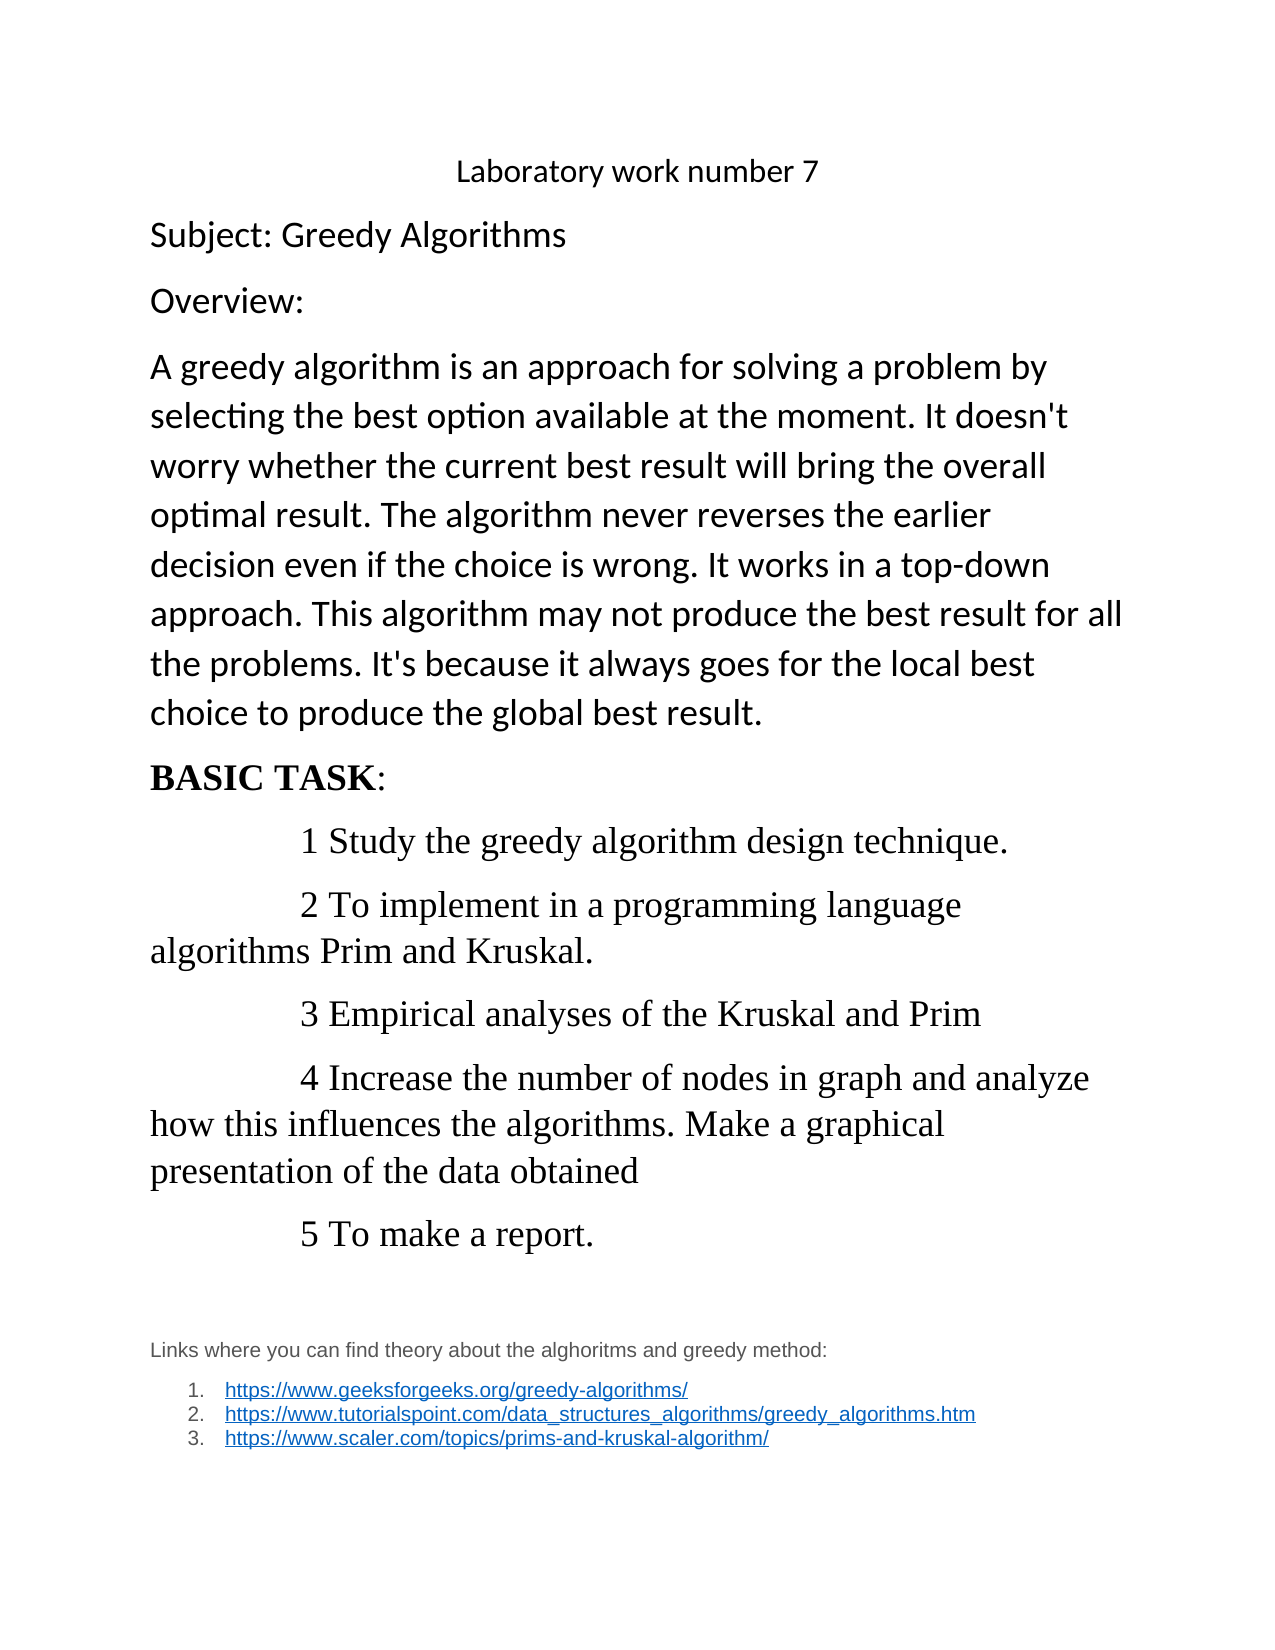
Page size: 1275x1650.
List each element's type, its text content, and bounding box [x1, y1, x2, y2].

text 1 Study the greedy algorithm design technique. [150, 819, 1125, 862]
text 3 Empirical analyses of the Kruskal and Prim [150, 992, 1125, 1035]
text 4 Increase the number of nodes in graph and analyze how this influences the algorithms. Make a graphical presentation of the data obtained [150, 1055, 1125, 1191]
text Links where you can find theory about the alghoritms and greedy method: [150, 1338, 1125, 1362]
list https://www.scaler.com/topics/prims-and-kruskal-algorithm/ [187, 1425, 1125, 1449]
text Subject: Greedy Algorithms [150, 211, 1125, 256]
text A greedy algorithm is an approach for solving a problem by selecting the best option available at the moment. It doesn't worry whether the current best result will bring the overall optimal result. The algorithm never reverses the earlier decision even if the choice is wrong. It works in a top-down approach. This algorithm may not produce the best result for all the problems. It's because it always goes for the local best choice to produce the global best result. [150, 343, 1125, 735]
text 5 To make a report. [150, 1211, 1125, 1254]
text Overview: [150, 277, 1125, 323]
list https://www.geeksforgeeks.org/greedy-algorithms/ [187, 1377, 1125, 1401]
text BASIC TASK: [150, 755, 1125, 798]
list https://www.tutorialspoint.com/data_structures_algorithms/greedy_algorithms.htm [187, 1401, 1125, 1425]
text Laboratory work number 7 [150, 150, 1125, 191]
text 2 To implement in a programming language algorithms Prim and Kruskal. [150, 882, 1125, 972]
